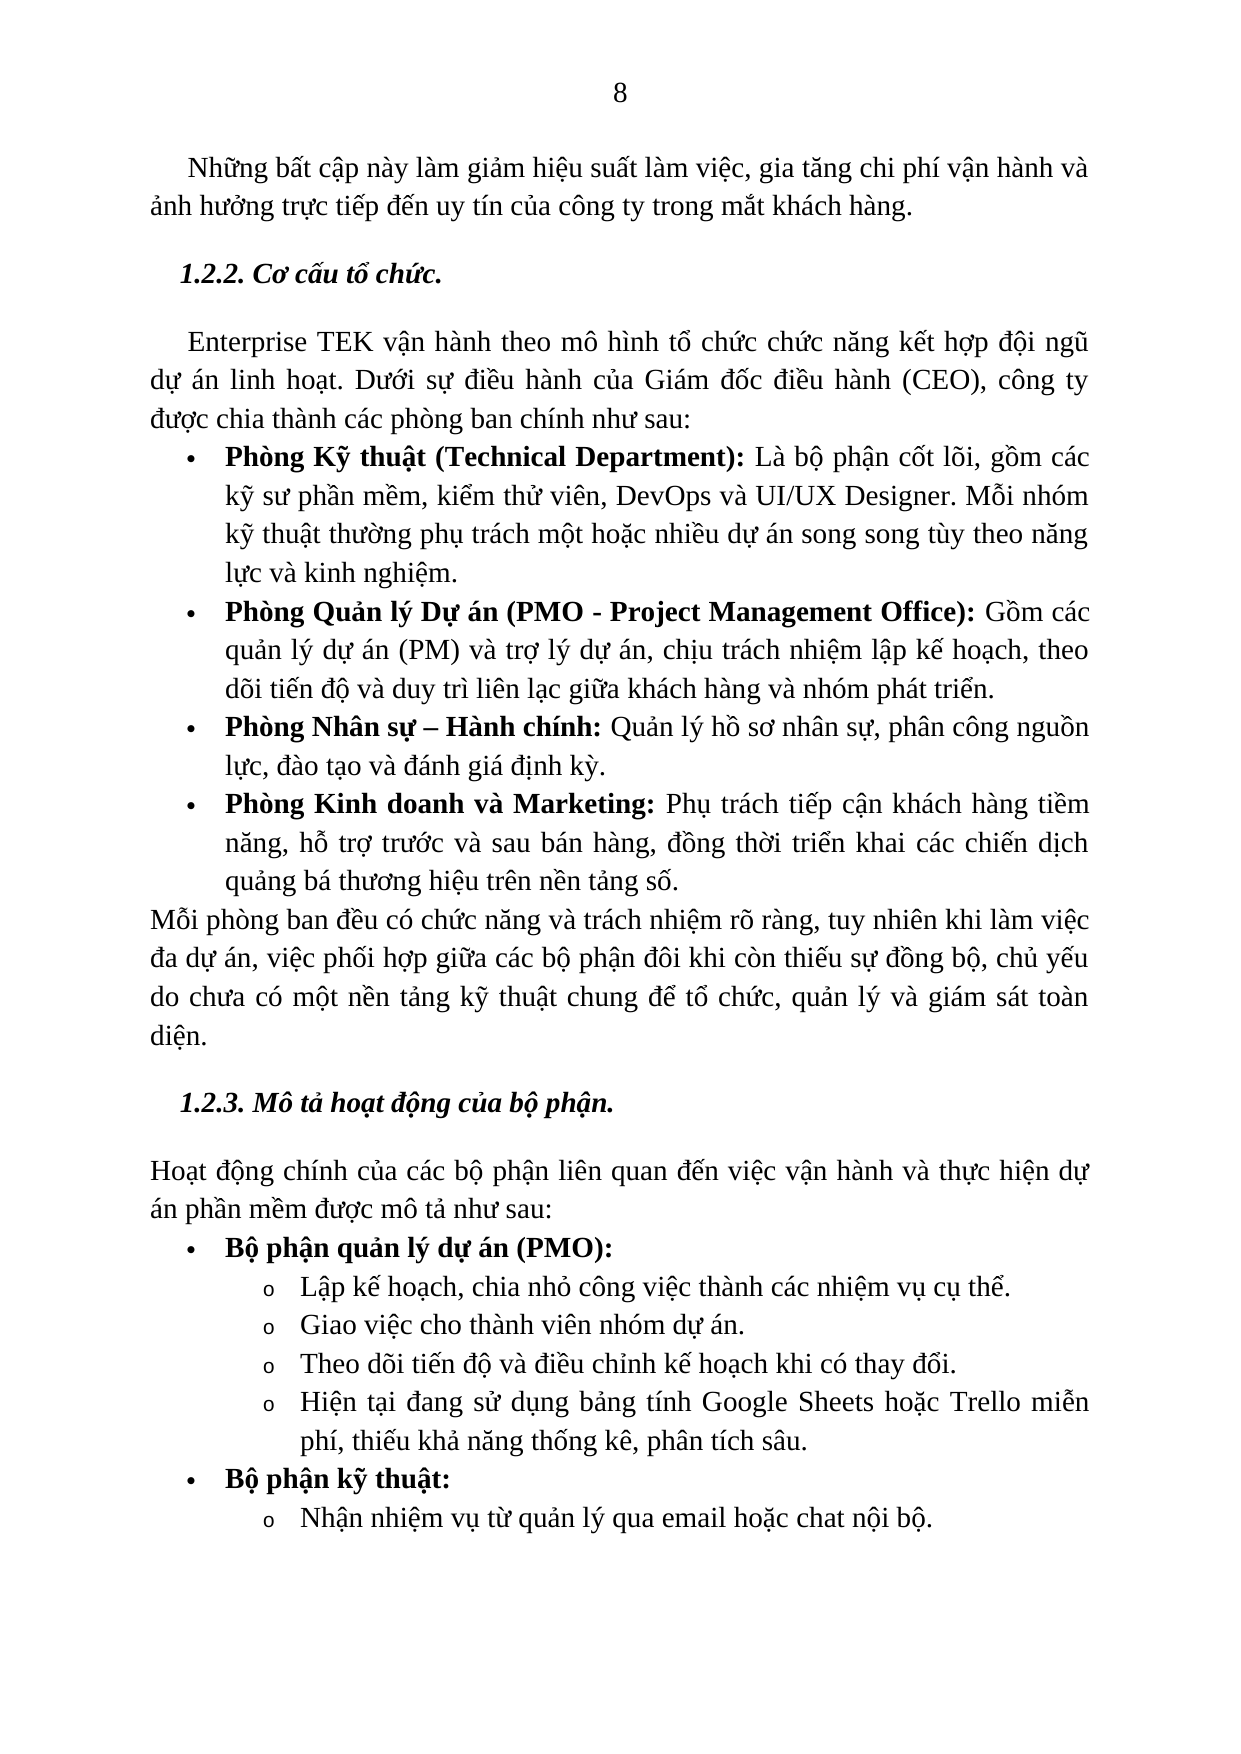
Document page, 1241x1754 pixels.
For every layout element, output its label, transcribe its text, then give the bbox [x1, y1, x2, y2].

list Theo dõi tiến độ và điều chỉnh kế hoạch khi có thay đổi. [262, 1346, 1090, 1379]
list Phòng Nhân sự – Hành chính: Quản lý hồ sơ nhân sự, phân công nguồn lực, đào tạo và đánh giá định kỳ. [187, 709, 1090, 781]
list Hiện tại đang sử dụng bảng tính Google Sheets hoặc Trello miễn phí, thiếu khả năng thống kê, phân tích sâu. [262, 1384, 1090, 1456]
text Hoạt động chính của các bộ phận liên quan đến việc vận hành và thực hiện dự án phần mềm được mô tả như sau: [150, 1153, 1090, 1225]
text Mỗi phòng ban đều có chức năng và trách nhiệm rõ ràng, tuy nhiên khi làm việc đa dự án, việc phối hợp giữa các bộ phận đôi khi còn thiếu sự đồng bộ, chủ yếu do chưa có một nền tảng kỹ thuật chung để tổ chức, quản lý và giám sát toàn diện. [150, 902, 1090, 1051]
list Phòng Quản lý Dự án (PMO - Project Management Office): Gồm các quản lý dự án (PM) và trợ lý dự án, chịu trách nhiệm lập kế hoạch, theo dõi tiến độ và duy trì liên lạc giữa khách hàng và nhóm phát triển. [187, 594, 1090, 704]
list Nhận nhiệm vụ từ quản lý qua email hoặc chat nội bộ. [262, 1500, 1090, 1533]
subtitle 1.2.3. Mô tả hoạt động của bộ phận. [179, 1085, 1090, 1119]
list Phòng Kỹ thuật (Technical Department): Là bộ phận cốt lõi, gồm các kỹ sư phần mềm, kiểm thử viên, DevOps và UI/UX Designer. Mỗi nhóm kỹ thuật thường phụ trách một hoặc nhiều dự án song song tùy theo năng lực và kinh nghiệm. [187, 439, 1090, 589]
text Những bất cập này làm giảm hiệu suất làm việc, gia tăng chi phí vận hành và ảnh hưởng trực tiếp đến uy tín của công ty trong mắt khách hàng. [150, 150, 1090, 222]
text Enterprise TEK vận hành theo mô hình tổ chức chức năng kết hợp đội ngũ dự án linh hoạt. Dưới sự điều hành của Giám đốc điều hành (CEO), công ty được chia thành các phòng ban chính như sau: [150, 324, 1090, 434]
list Bộ phận quản lý dự án (PMO): [187, 1230, 1090, 1264]
list Giao việc cho thành viên nhóm dự án. [262, 1307, 1090, 1341]
list Bộ phận kỹ thuật: [187, 1461, 1090, 1495]
list Phòng Kinh doanh và Marketing: Phụ trách tiếp cận khách hàng tiềm năng, hỗ trợ trước và sau bán hàng, đồng thời triển khai các chiến dịch quảng bá thương hiệu trên nền tảng số. [187, 786, 1090, 897]
subtitle 1.2.2. Cơ cấu tổ chức. [179, 256, 1090, 290]
list Lập kế hoạch, chia nhỏ công việc thành các nhiệm vụ cụ thể. [262, 1269, 1090, 1302]
